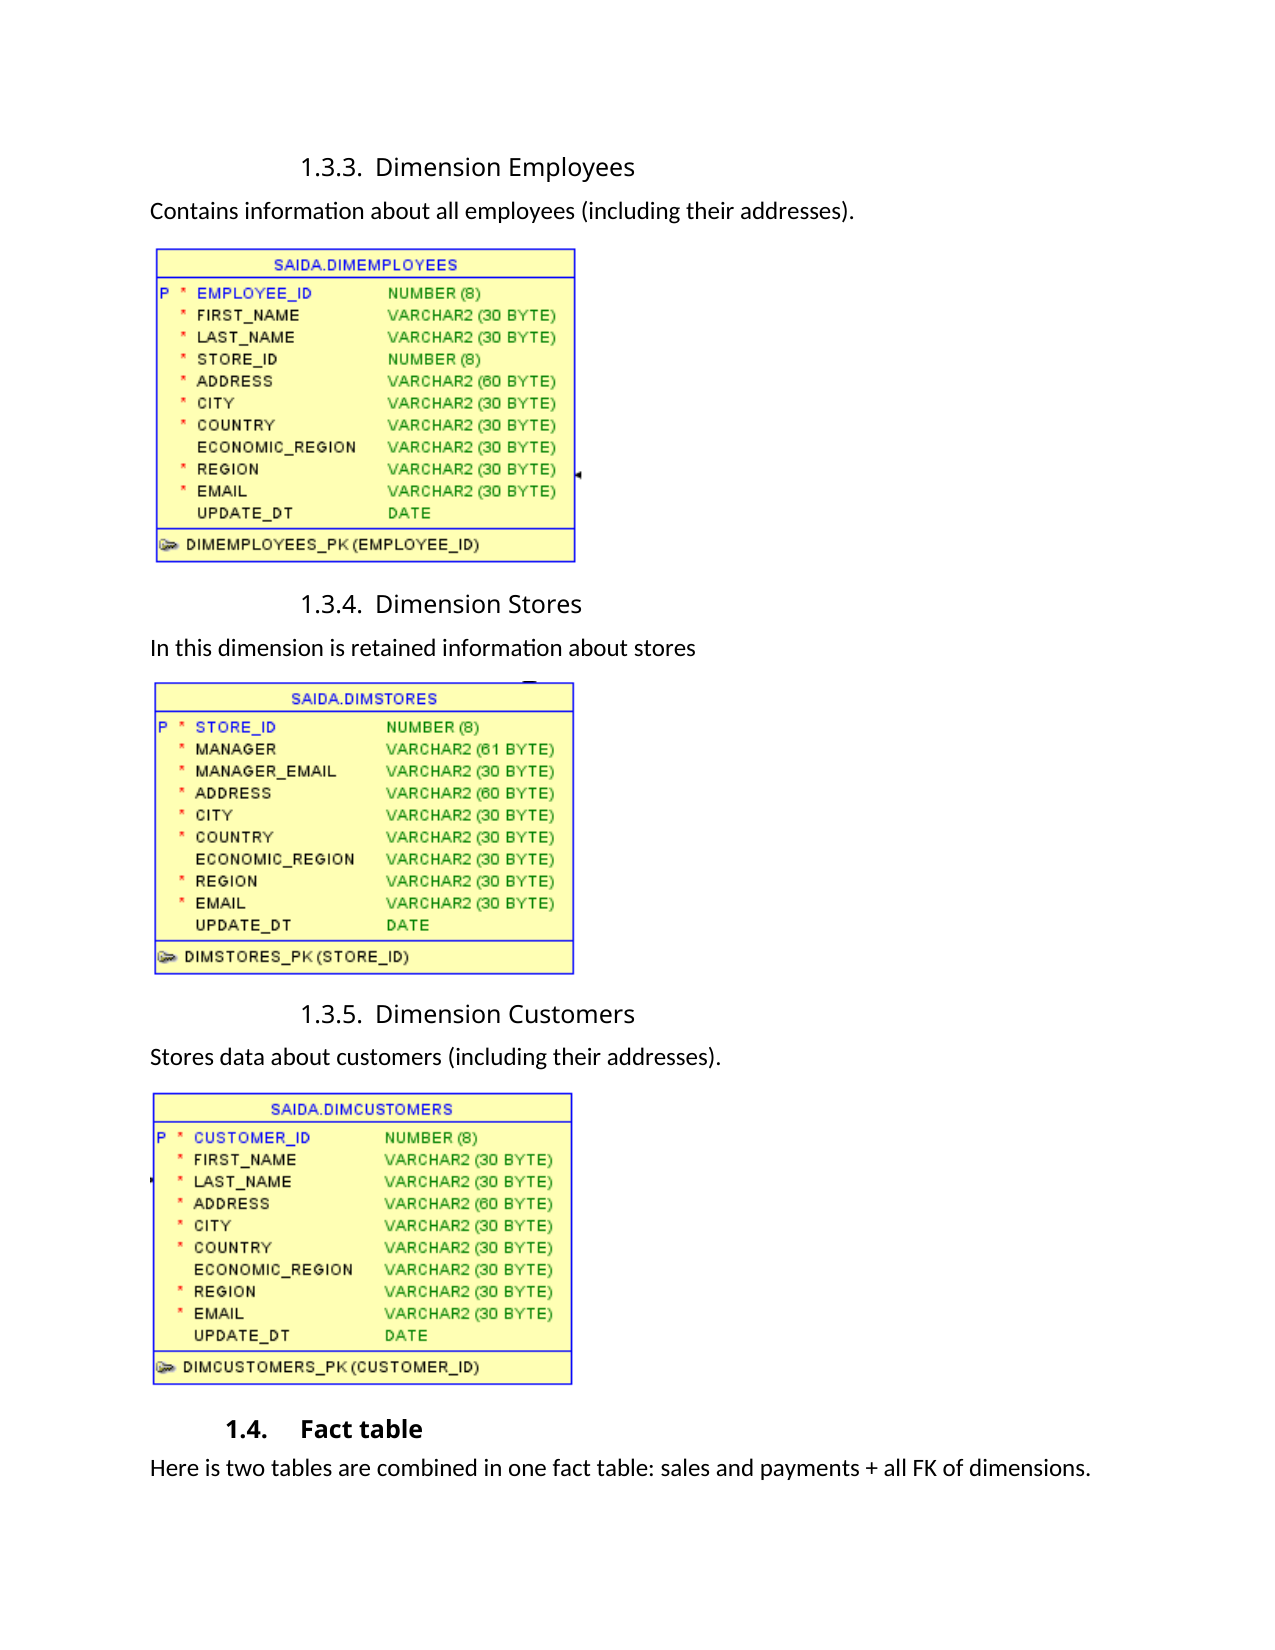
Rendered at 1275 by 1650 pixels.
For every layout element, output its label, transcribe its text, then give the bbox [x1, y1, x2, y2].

subtitle Dimension Stores [300, 587, 1125, 621]
subtitle Fact table [225, 1412, 1125, 1446]
text Here is two tables are combined in one fact table: sales and payments + all FK of dimensions. [150, 1452, 1125, 1483]
picture [150, 1091, 582, 1393]
text Stores data about customers (including their addresses). [150, 1041, 1125, 1072]
subtitle Dimension Employees [300, 150, 1125, 184]
subtitle Dimension Customers [300, 996, 1125, 1030]
text Contains information about all employees (including their addresses). [150, 195, 1125, 226]
text In this dimension is retained information about stores [150, 632, 1125, 663]
picture [150, 244, 582, 569]
picture [150, 681, 579, 978]
